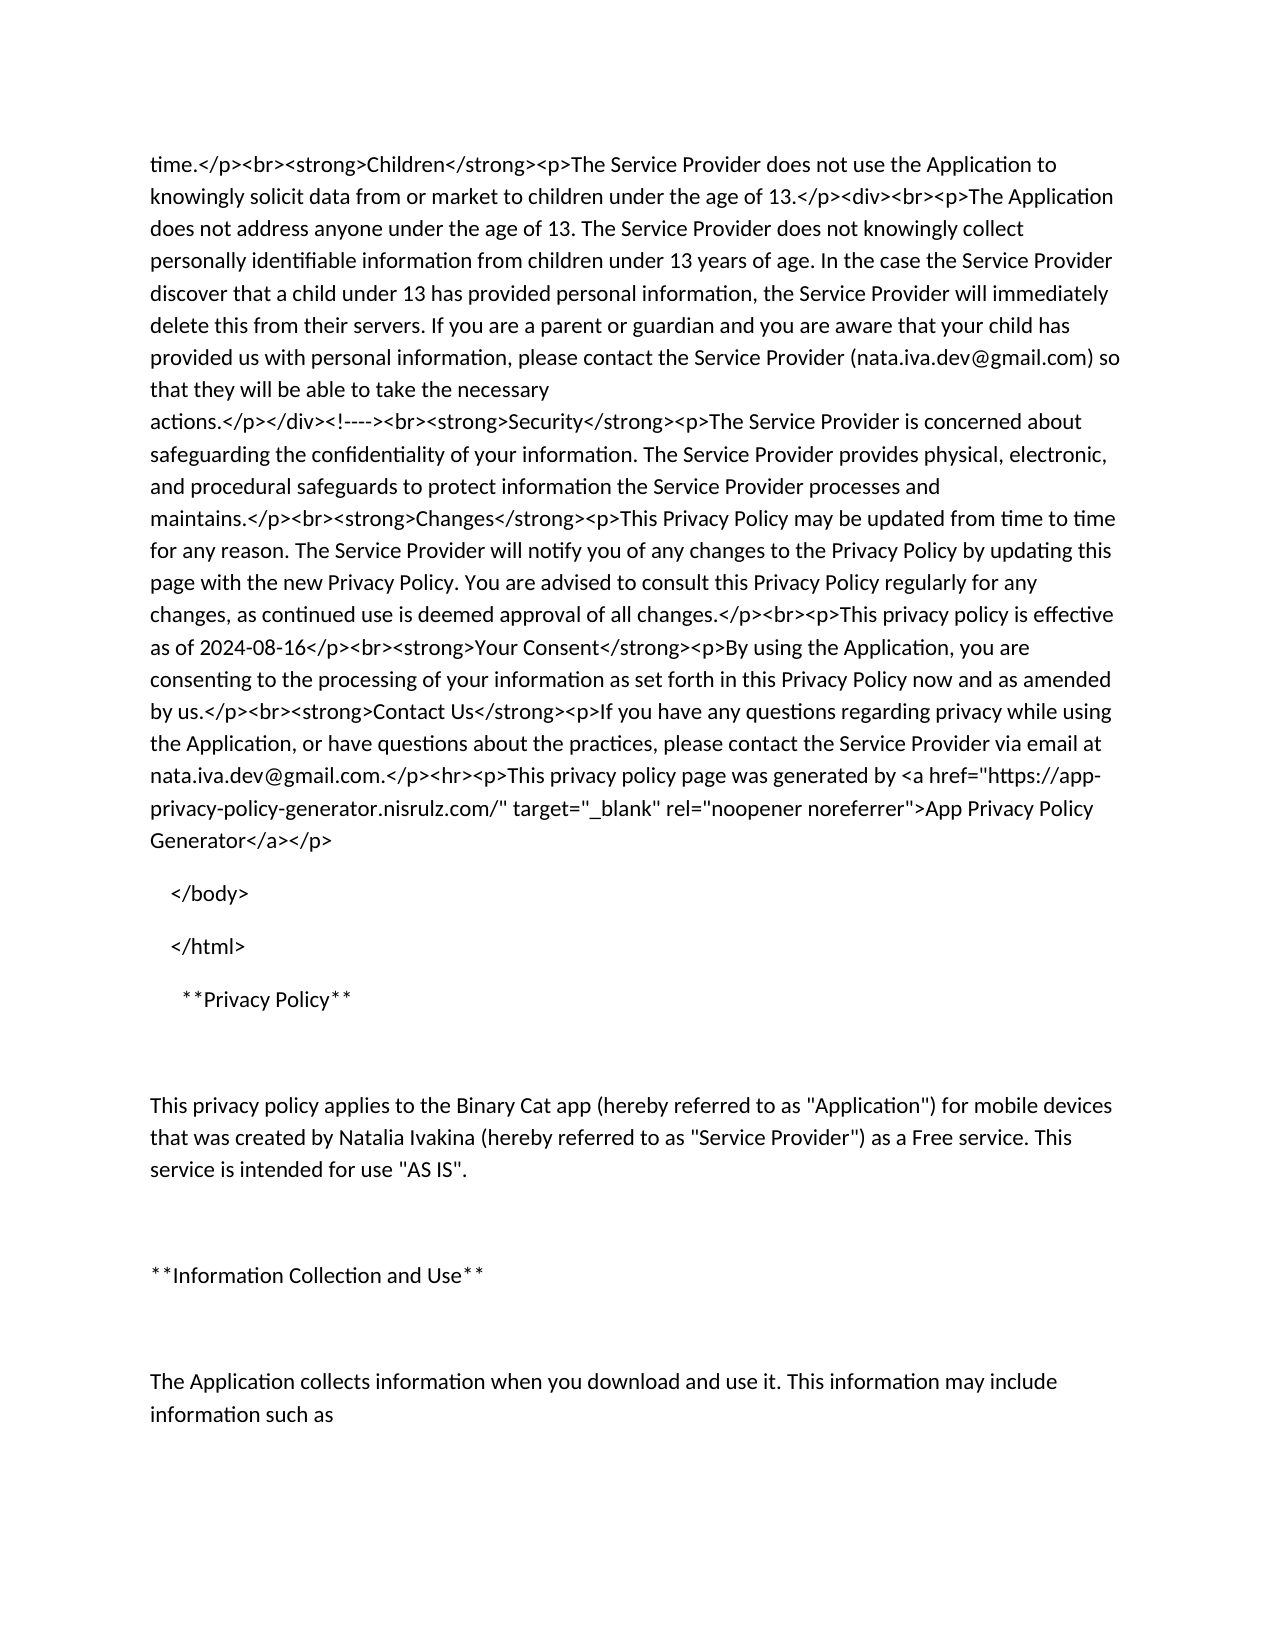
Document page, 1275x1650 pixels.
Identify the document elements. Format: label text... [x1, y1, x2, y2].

text </html> [150, 932, 1125, 960]
text The Application collects information when you download and use it. This information may include information such as [150, 1367, 1125, 1428]
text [150, 150, 1125, 854]
text This privacy policy applies to the Binary Cat app (hereby referred to as "Application") for mobile devices that was created by Natalia Ivakina (hereby referred to as "Service Provider") as a Free service. This service is intended for use "AS IS". [150, 1091, 1125, 1183]
text </body> [150, 879, 1125, 907]
text **Information Collection and Use** [150, 1261, 1125, 1289]
text **Privacy Policy** [150, 985, 1125, 1013]
